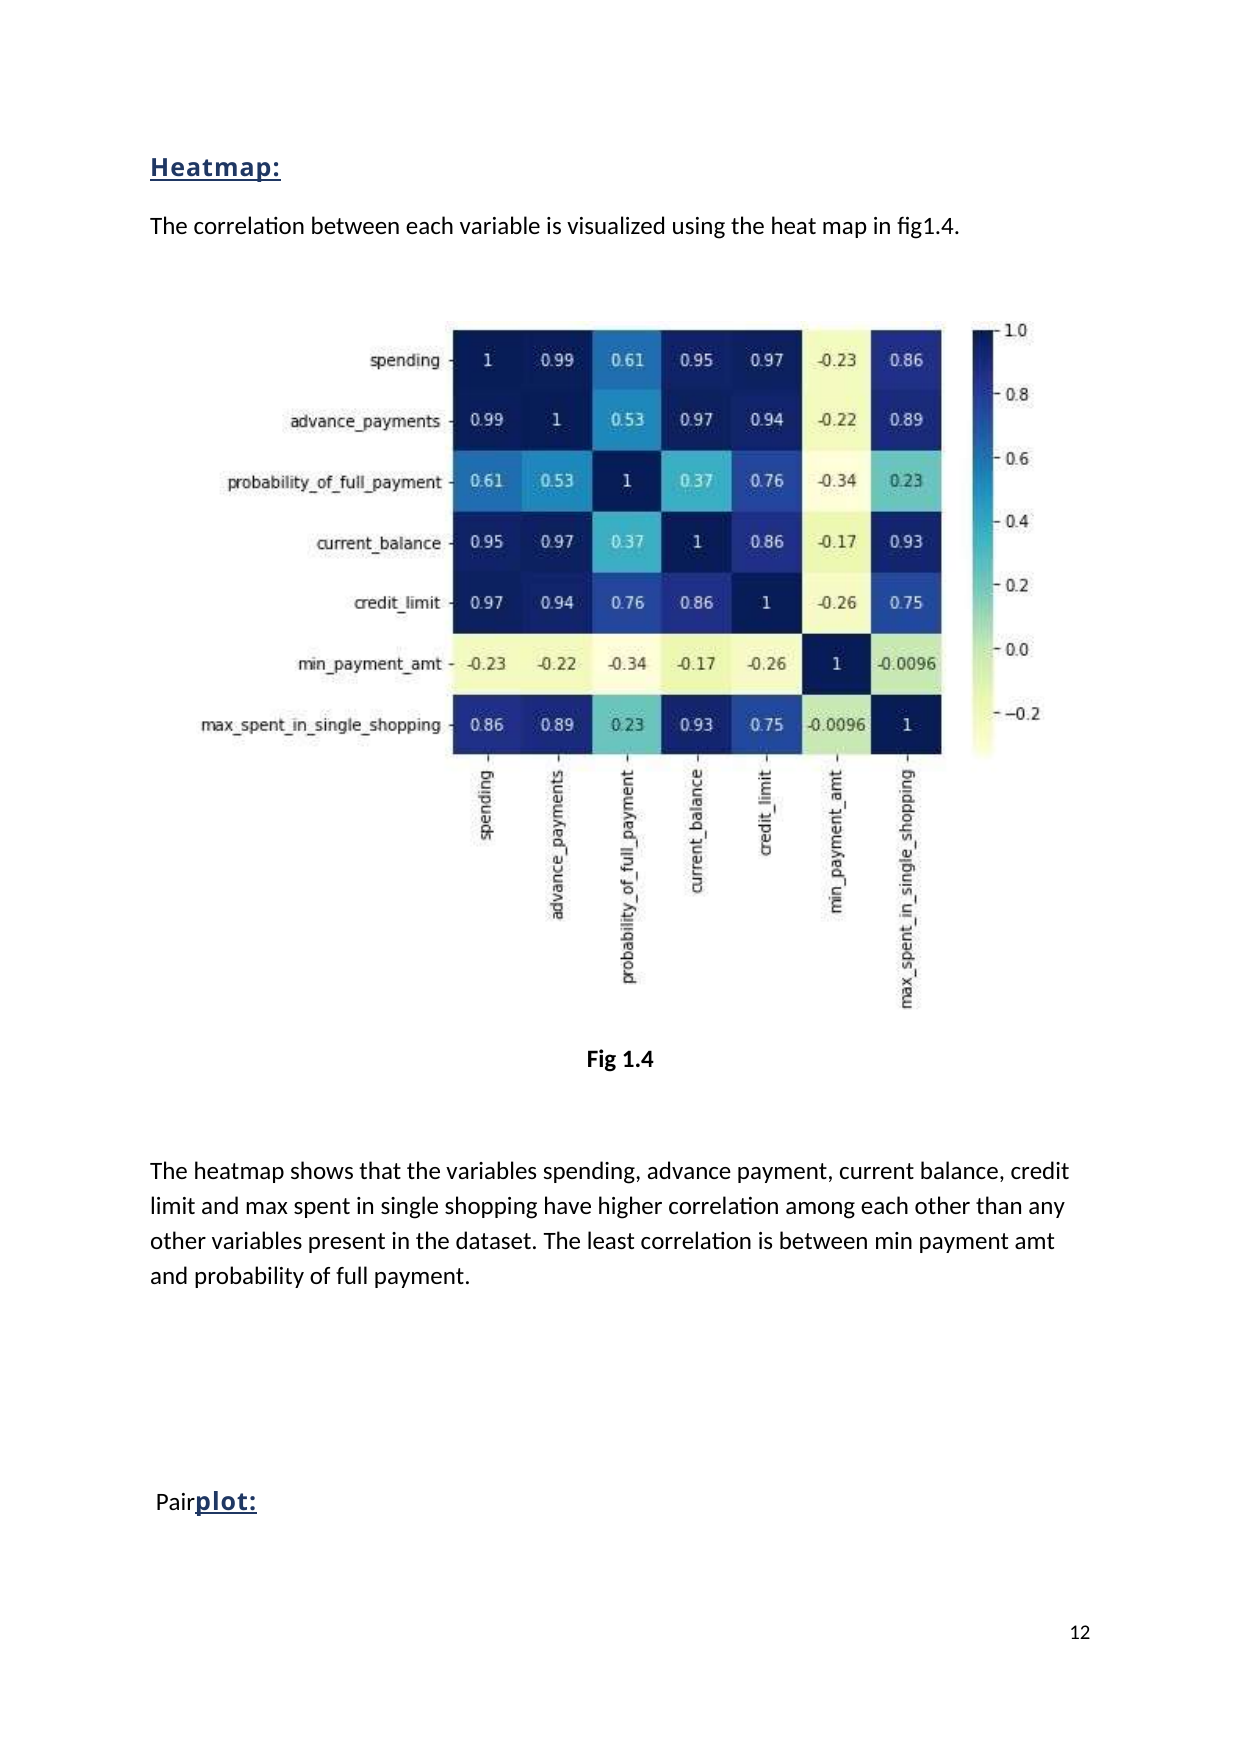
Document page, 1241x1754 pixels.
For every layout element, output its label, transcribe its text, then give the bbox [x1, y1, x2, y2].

text Pairplot: [150, 1483, 1090, 1517]
picture [196, 321, 1045, 1019]
text Heatmap: [150, 150, 1090, 184]
text The heatmap shows that the variables spending, advance payment, current balance, credit limit and max spent in single shopping have higher correlation among each other than any other variables present in the dataset. The least correlation is between min payment amt and probability of full payment. [150, 1155, 1090, 1290]
text The correlation between each variable is visualized using the heat map in fig1.4. [150, 210, 1090, 241]
text Fig 1.4 [150, 1043, 1090, 1074]
